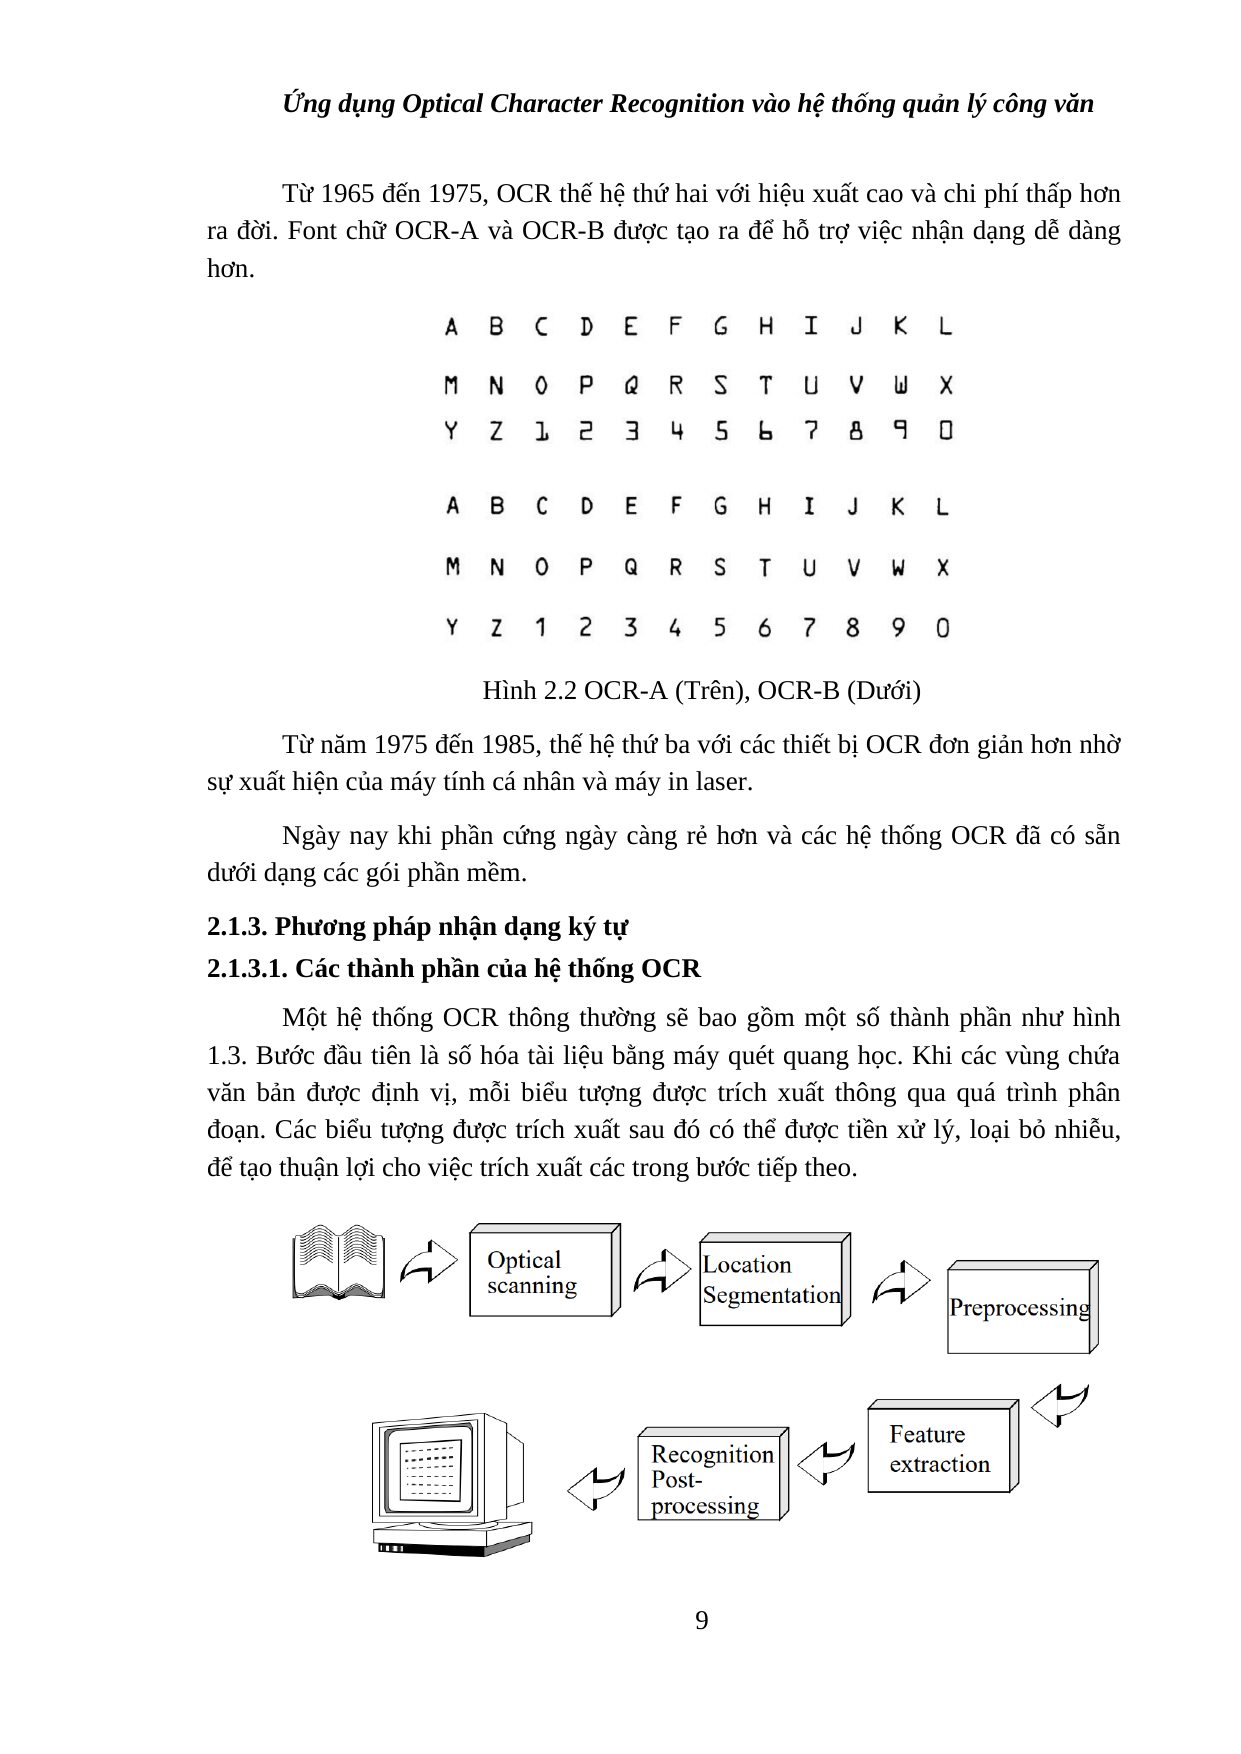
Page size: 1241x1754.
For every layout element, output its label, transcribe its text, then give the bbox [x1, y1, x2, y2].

text Hình 2.2 OCR-A (Trên), OCR-B (Dưới) [207, 674, 1122, 705]
text Ngày nay khi phần cứng ngày càng rẻ hơn và các hệ thống OCR đã có sẵn dưới dạng các gói phần mềm. [207, 819, 1122, 887]
text Một hệ thống OCR thông thường sẽ bao gồm một số thành phần như hình 1.3. Bước đầu tiên là số hóa tài liệu bằng máy quét quang học. Khi các vùng chứa văn bản được định vị, mỗi biểu tượng được trích xuất thông qua quá trình phân đoạn. Các biểu tượng được trích xuất sau đó có thể được tiền xử lý, loại bỏ nhiễu, để tạo thuận lợi cho việc trích xuất các trong bước tiếp theo. [207, 1002, 1122, 1182]
subtitle Các thành phần của hệ thống OCR [207, 952, 1122, 983]
subtitle Phương pháp nhận dạng ký tự [207, 910, 1122, 941]
text Từ 1965 đến 1975, OCR thế hệ thứ hai với hiệu xuất cao và chi phí thấp hơn ra đời. Font chữ OCR-A và OCR-B được tạo ra để hỗ trợ việc nhận dạng dễ dàng hơn. [207, 177, 1122, 283]
picture [281, 1204, 1116, 1574]
picture [436, 305, 968, 651]
text Từ năm 1975 đến 1985, thế hệ thứ ba với các thiết bị OCR đơn giản hơn nhờ sự xuất hiện của máy tính cá nhân và máy in laser. [207, 728, 1122, 796]
